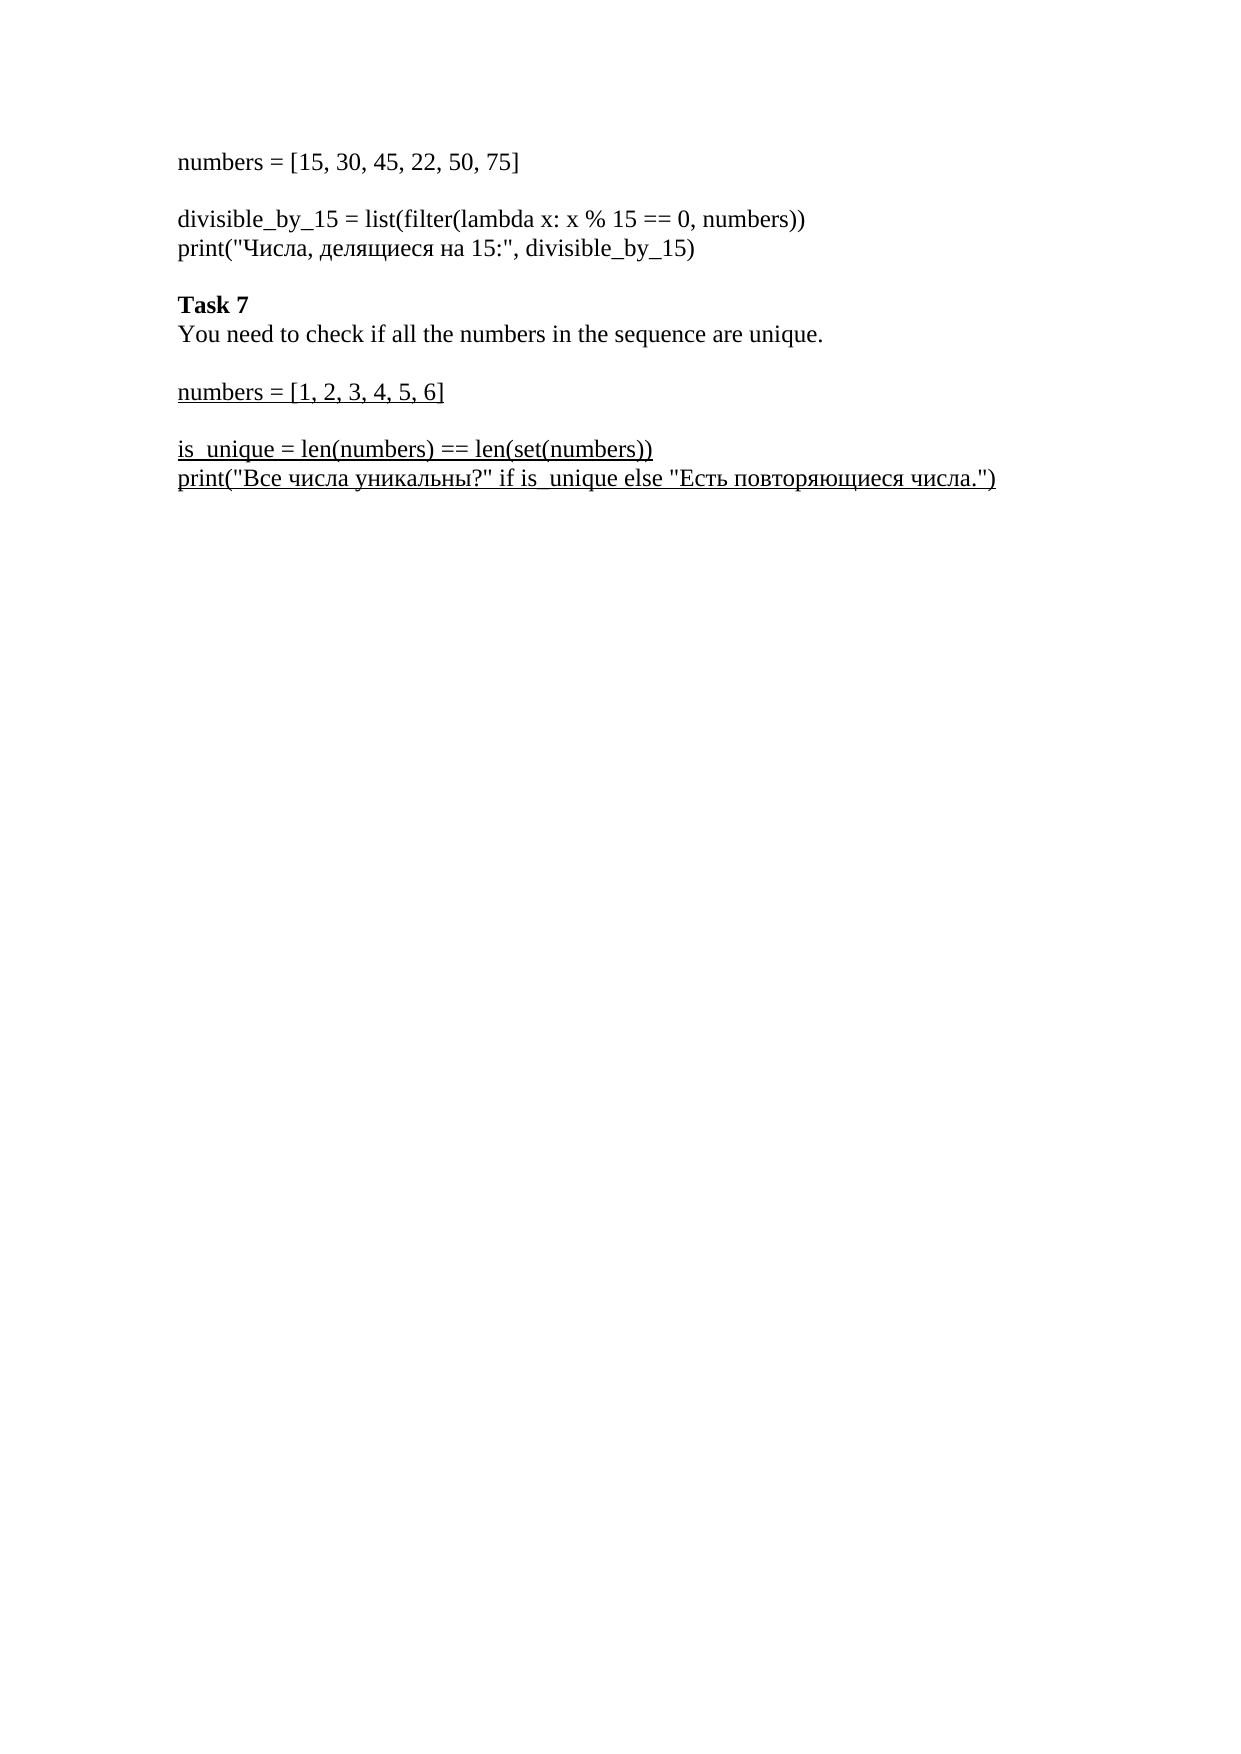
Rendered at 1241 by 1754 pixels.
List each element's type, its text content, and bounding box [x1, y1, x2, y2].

text You need to check if all the numbers in the sequence are unique. [177, 319, 1122, 348]
text print("Числа, делящиеся на 15:", divisible_by_15) [177, 233, 1122, 262]
text is_unique = len(numbers) == len(set(numbers)) [177, 434, 1122, 463]
text divisible_by_15 = list(filter(lambda x: x % 15 == 0, numbers)) [177, 204, 1122, 233]
text print("Все числа уникальны?" if is_unique else "Есть повторяющиеся числа.") [177, 463, 1122, 492]
text Task 7 [177, 291, 1167, 319]
text numbers = [1, 2, 3, 4, 5, 6] [177, 377, 1122, 406]
text numbers = [15, 30, 45, 22, 50, 75] [177, 147, 1122, 176]
